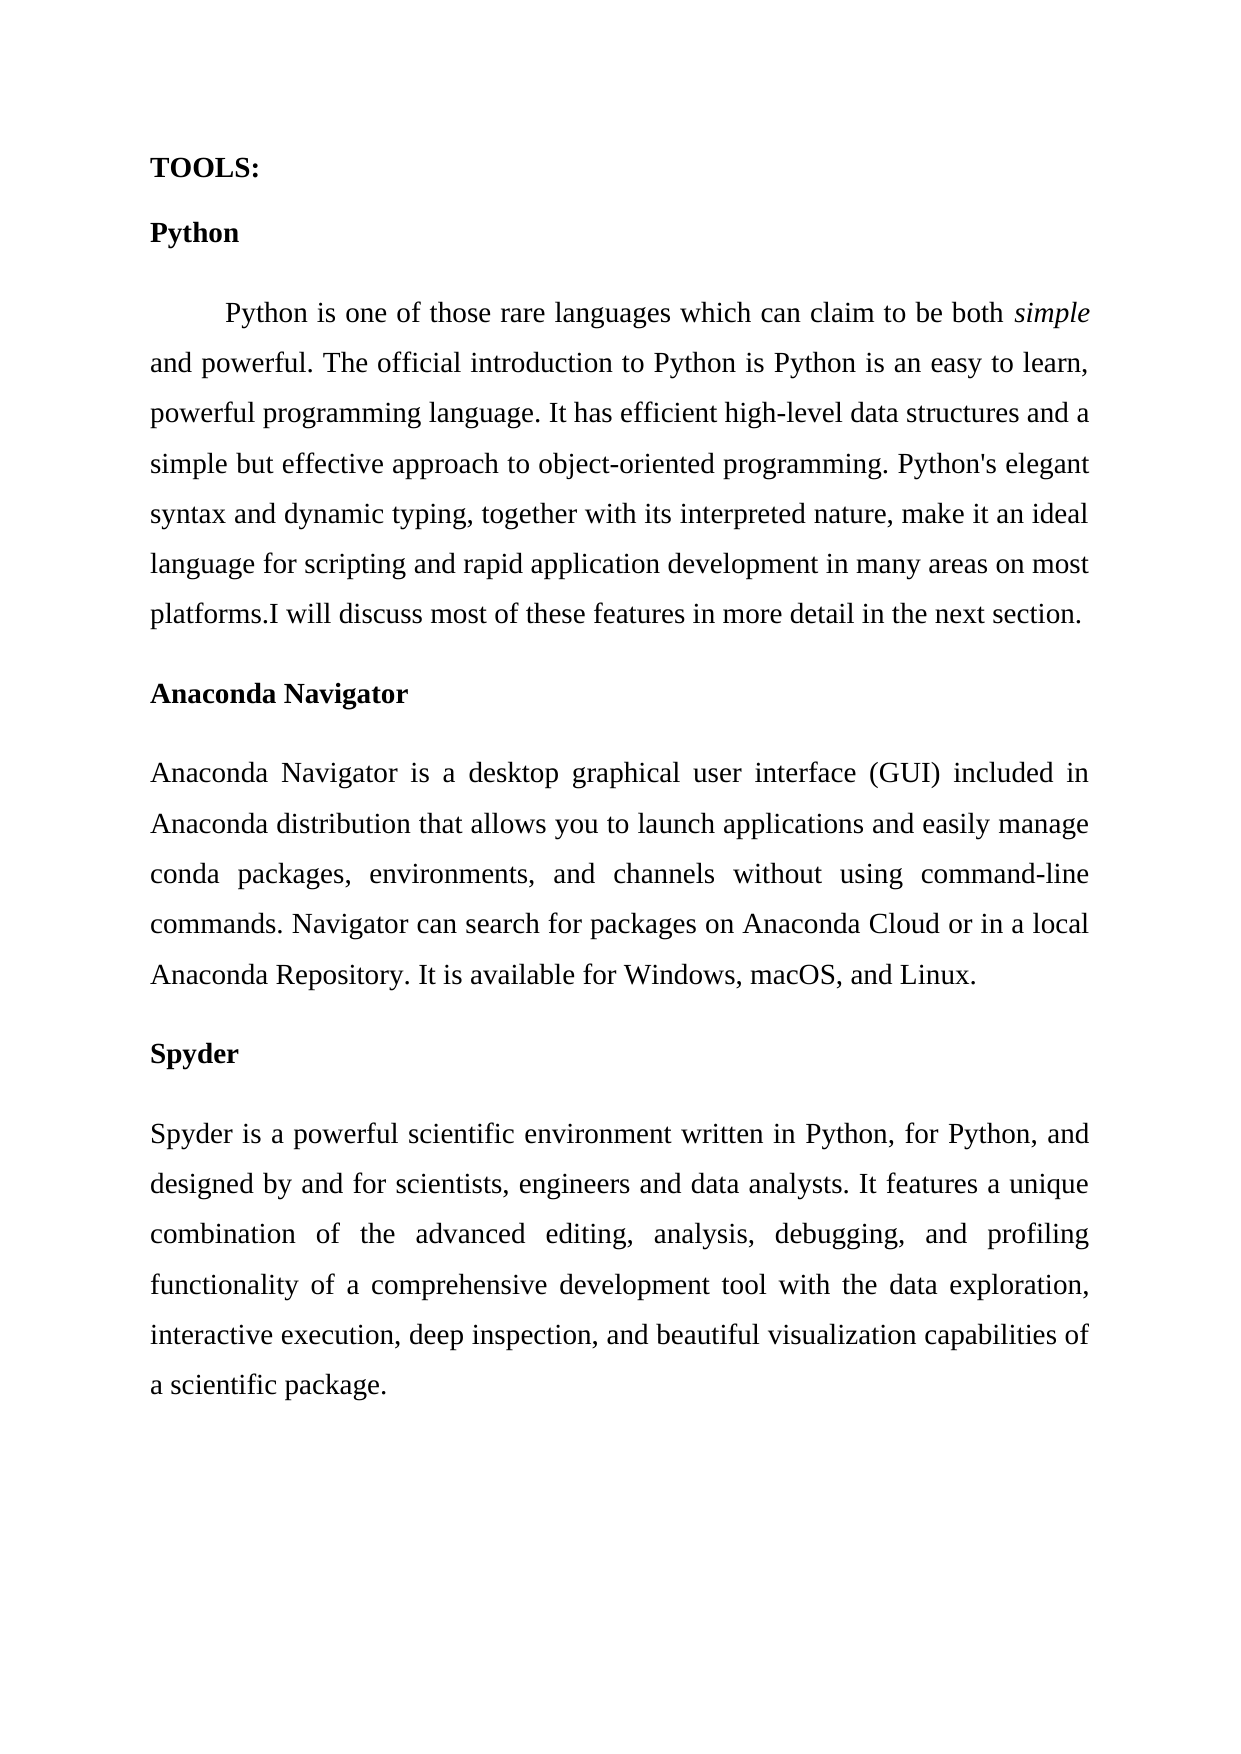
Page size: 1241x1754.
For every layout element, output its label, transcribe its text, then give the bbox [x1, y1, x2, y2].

text Python is one of those rare languages which can claim to be both simple and powerful. The official introduction to Python is Python is an easy to learn, powerful programming language. It has efficient high-level data structures and a simple but effective approach to object-oriented programming. Python's elegant syntax and dynamic typing, together with its interpreted nature, make it an ideal language for scripting and rapid application development in many areas on most platforms.I will discuss most of these features in more detail in the next section. [150, 295, 1090, 630]
text TOOLS: [150, 150, 1090, 183]
text Anaconda Navigator [150, 676, 1090, 710]
text Spyder is a powerful scientific environment written in Python, for Python, and designed by and for scientists, engineers and data analysts. It features a unique combination of the advanced editing, analysis, debugging, and profiling functionality of a comprehensive development tool with the data exploration, interactive execution, deep inspection, and beautiful visualization capabilities of a scientific package. [150, 1116, 1090, 1401]
text Anaconda Navigator is a desktop graphical user interface (GUI) included in Anaconda distribution that allows you to launch applications and easily manage conda packages, environments, and channels without using command-line commands. Navigator can search for packages on Anaconda Cloud or in a local Anaconda Repository. It is available for Windows, macOS, and Linux. [150, 756, 1090, 990]
text Spyder [150, 1036, 1090, 1070]
text Python [150, 215, 1090, 249]
